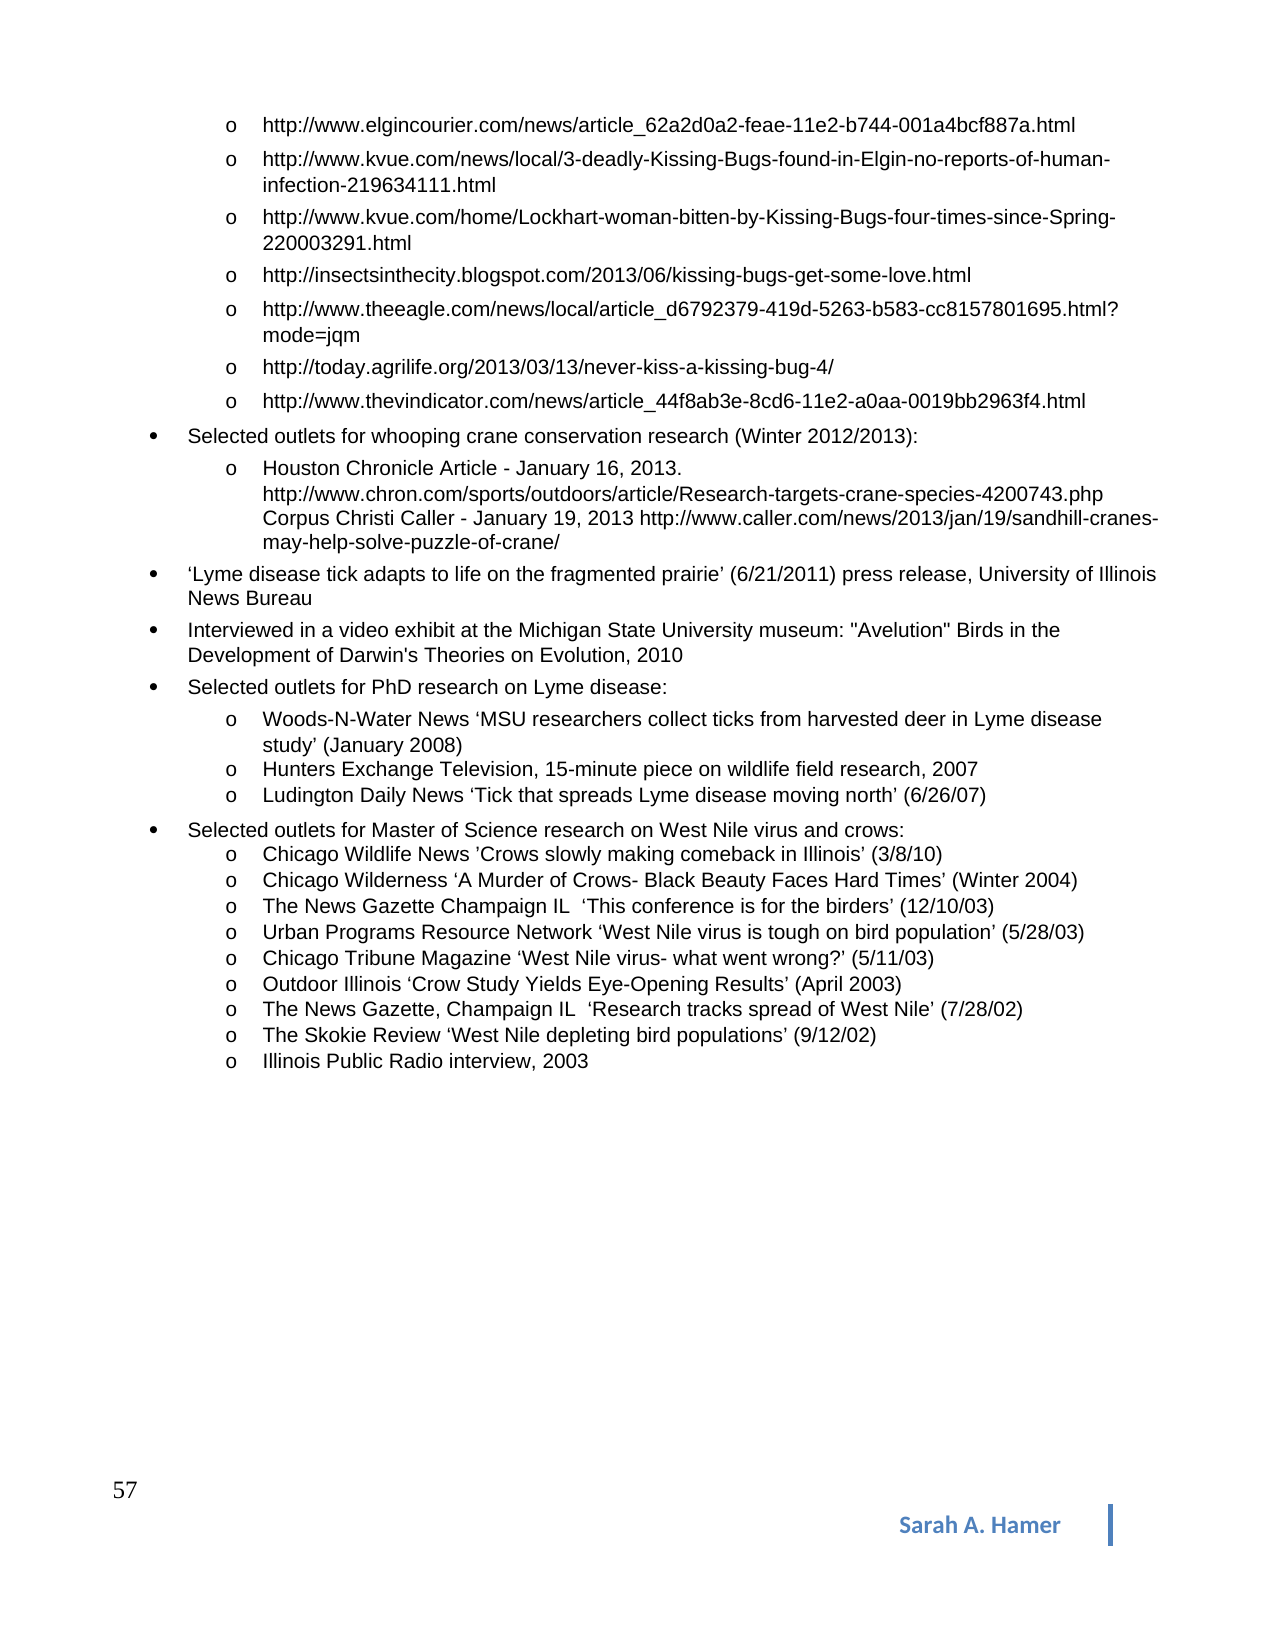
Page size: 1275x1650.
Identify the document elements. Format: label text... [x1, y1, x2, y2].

list Outdoor Illinois ‘Crow Study Yields Eye-Opening Results’ (April 2003) [225, 971, 1162, 997]
list http://today.agrilife.org/2013/03/13/never-kiss-a-kissing-bug-4/ [225, 355, 1162, 381]
list http://www.elgincourier.com/news/article_62a2d0a2-feae-11e2-b744-001a4bcf887a.html [225, 112, 1162, 138]
list Chicago Tribune Magazine ‘West Nile virus- what went wrong?’ (5/11/03) [225, 946, 1162, 971]
list Hunters Exchange Television, 15-minute piece on wildlife field research, 2007 [225, 757, 1162, 783]
list Selected outlets for whooping crane conservation research (Winter 2012/2013): [150, 423, 1162, 448]
list http://www.kvue.com/home/Lockhart-woman-bitten-by-Kissing-Bugs-four-times-since-Spring-220003291.html [225, 205, 1162, 254]
list Selected outlets for Master of Science research on West Nile virus and crows: [150, 818, 1162, 842]
list Selected outlets for PhD research on Lyme disease: [150, 675, 1162, 699]
list Illinois Public Radio interview, 2003 [225, 1049, 1162, 1075]
list Houston Chronicle Article - January 16, 2013. http://www.chron.com/sports/outdoors/article/Research-targets-crane-species-4200743.php Corpus Christi Caller - January 19, 2013 http://www.caller.com/news/2013/jan/19/sandhill-cranes-may-help-solve-puzzle-of-crane/ [225, 456, 1162, 554]
list The Skokie Review ‘West Nile depleting bird populations’ (9/12/02) [225, 1023, 1162, 1049]
list http://www.theeagle.com/news/local/article_d6792379-419d-5263-b583-cc8157801695.html?mode=jqm [225, 297, 1162, 347]
list http://insectsinthecity.blogspot.com/2013/06/kissing-bugs-get-some-love.html [225, 263, 1162, 289]
list http://www.thevindicator.com/news/article_44f8ab3e-8cd6-11e2-a0aa-0019bb2963f4.html [225, 389, 1162, 415]
list The News Gazette, Champaign IL ‘Research tracks spread of West Nile’ (7/28/02) [225, 997, 1162, 1023]
list http://www.kvue.com/news/local/3-deadly-Kissing-Bugs-found-in-Elgin-no-reports-of-human-infection-219634111.html [225, 147, 1162, 196]
list Woods-N-Water News ‘MSU researchers collect ticks from harvested deer in Lyme disease study’ (January 2008) [225, 707, 1162, 757]
list Chicago Wilderness ‘A Murder of Crows- Black Beauty Faces Hard Times’ (Winter 2004) [225, 868, 1162, 894]
list ‘Lyme disease tick adapts to life on the fragmented prairie’ (6/21/2011) press release, University of Illinois News Bureau [150, 562, 1162, 610]
list Urban Programs Resource Network ‘West Nile virus is tough on bird population’ (5/28/03) [225, 920, 1162, 946]
list Chicago Wildlife News ’Crows slowly making comeback in Illinois’ (3/8/10) [225, 842, 1162, 868]
list Interviewed in a video exhibit at the Michigan State University museum: "Avelution" Birds in the Development of Darwin's Theories on Evolution, 2010 [150, 618, 1162, 666]
list The News Gazette Champaign IL ‘This conference is for the birders’ (12/10/03) [225, 894, 1162, 920]
list Ludington Daily News ‘Tick that spreads Lyme disease moving north’ (6/26/07) [225, 783, 1162, 808]
